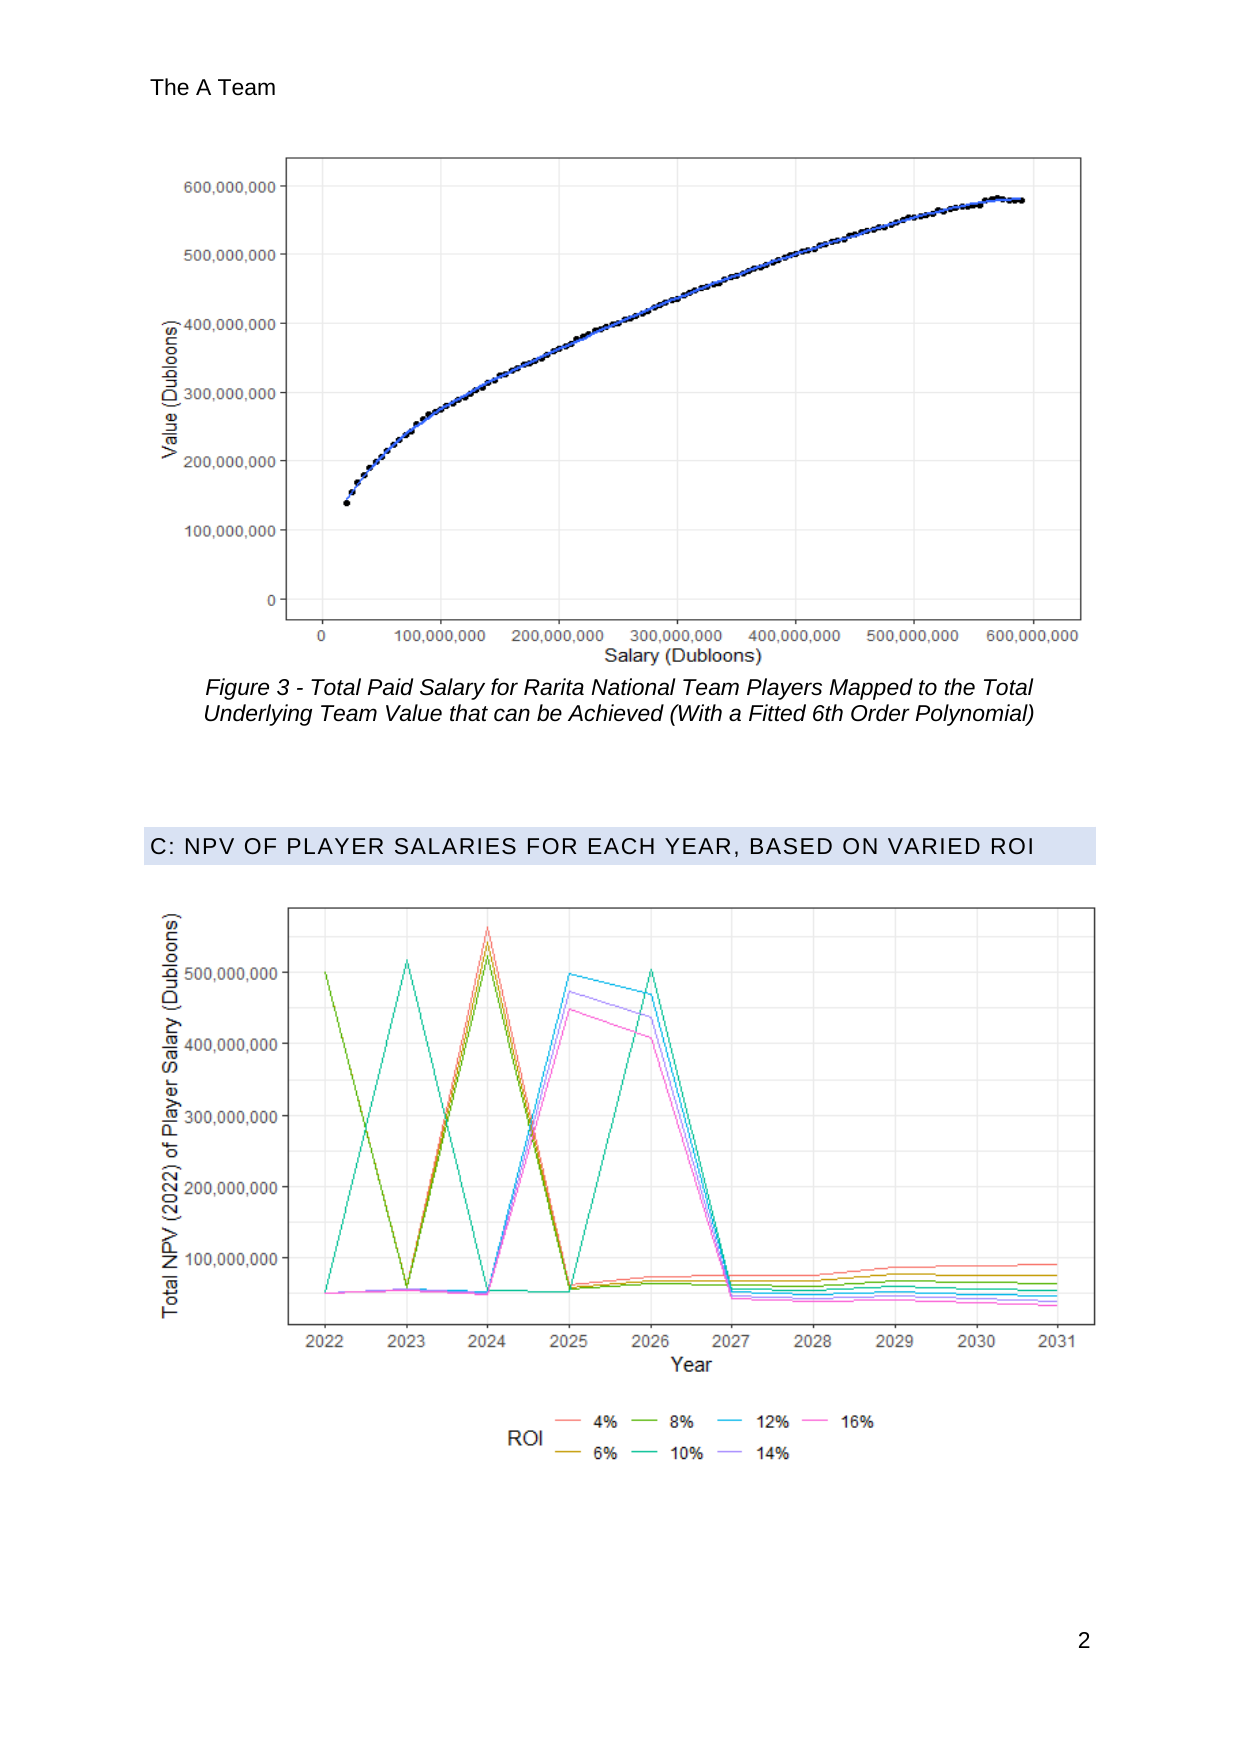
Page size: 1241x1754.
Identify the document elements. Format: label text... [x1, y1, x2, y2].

text Figure 3 - Total Paid Salary for Rarita National Team Players Mapped to the Total Underlying Team Value that can be Achieved (With a Fitted 6th Order Polynomial) [150, 674, 1090, 727]
subtitle C: NPV of Player Salaries for Each Year, Based on Varied ROI [150, 833, 1090, 859]
picture [150, 898, 1105, 1488]
picture [150, 150, 1091, 674]
